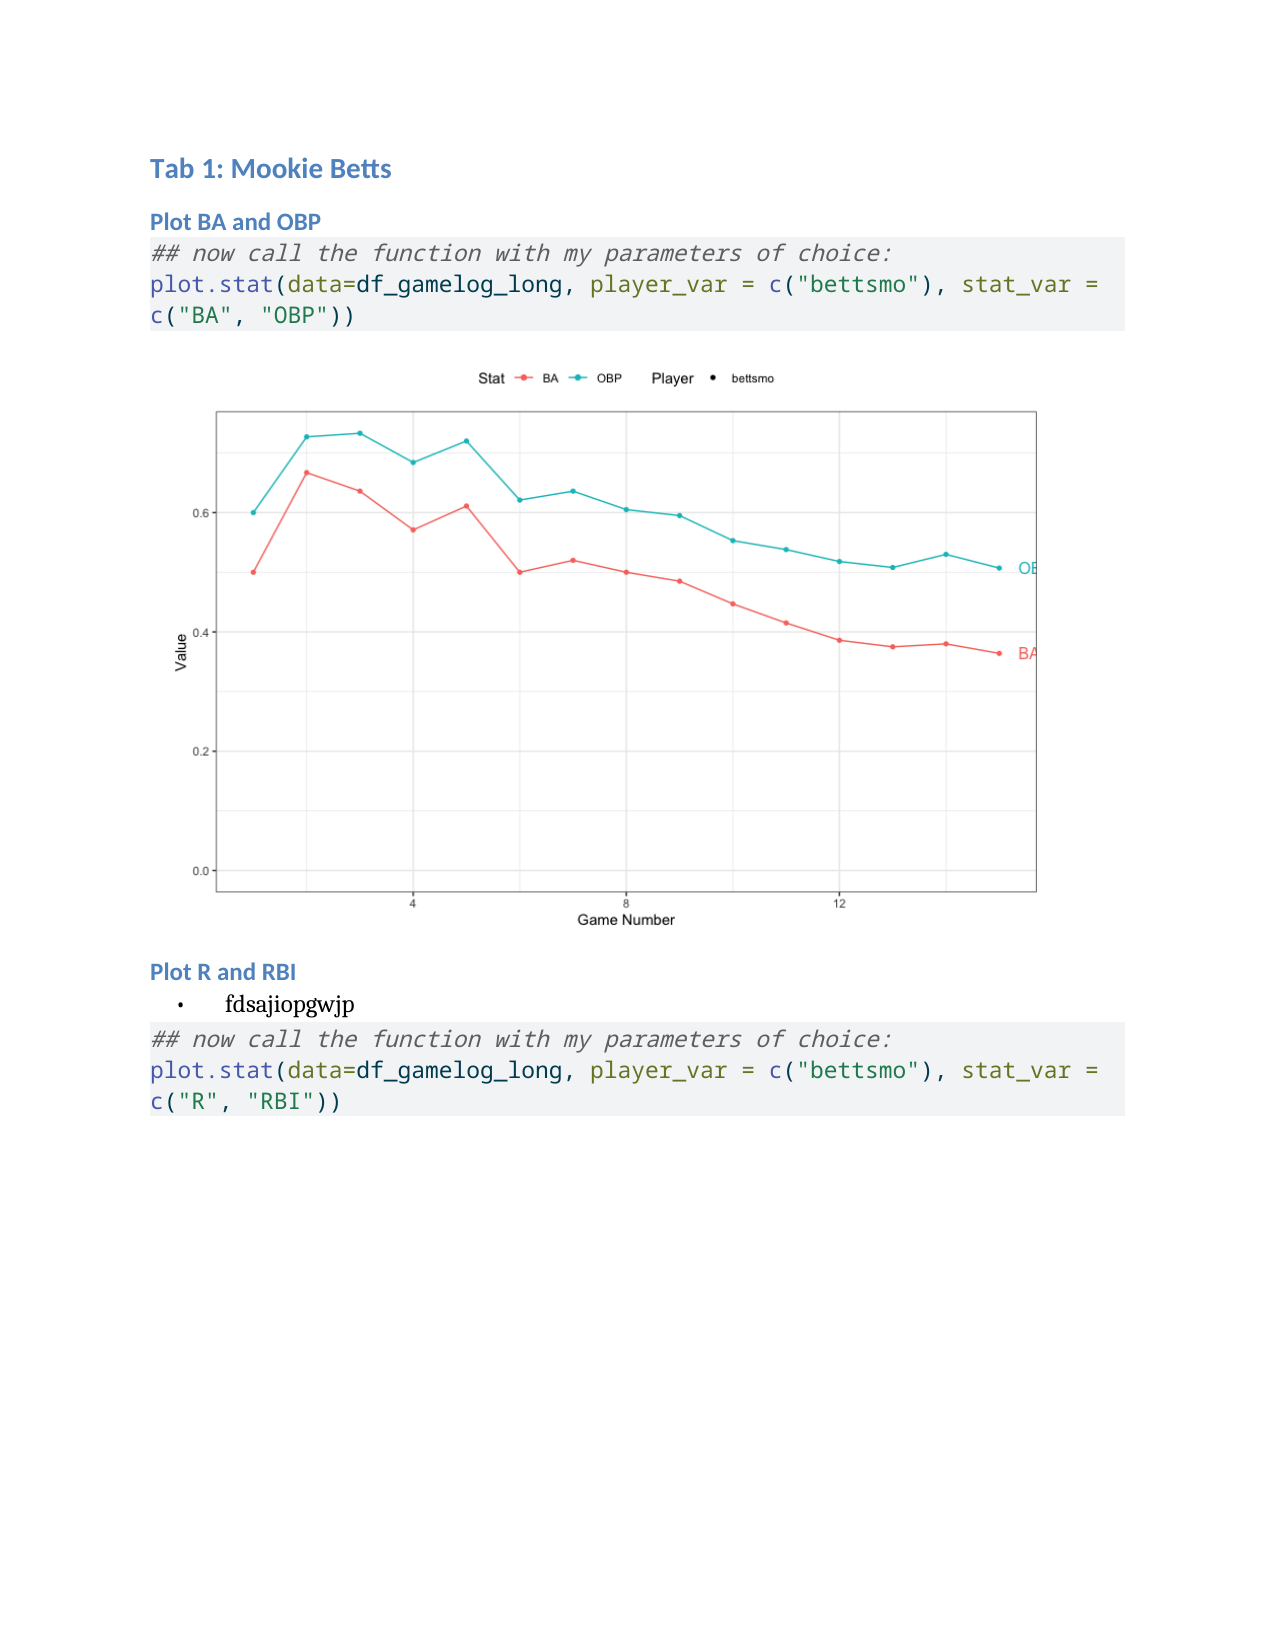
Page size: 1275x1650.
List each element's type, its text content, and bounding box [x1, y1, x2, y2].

subtitle Tab 1: Mookie Betts [150, 150, 1125, 186]
subtitle Plot BA and OBP [150, 206, 1125, 237]
text ## now call the function with my parameters of choice: plot.stat(data=df_gamelog_long, player_var = c("bettsmo"), stat_var = c("BA", "OBP")) [150, 237, 1125, 331]
text ## now call the function with my parameters of choice: plot.stat(data=df_gamelog_long, player_var = c("bettsmo"), stat_var = c("R", "RBI")) [150, 1022, 1125, 1116]
subtitle Plot R and RBI [150, 956, 1125, 986]
list fdsajiopgwjp [175, 990, 1125, 1019]
picture [168, 351, 1044, 935]
